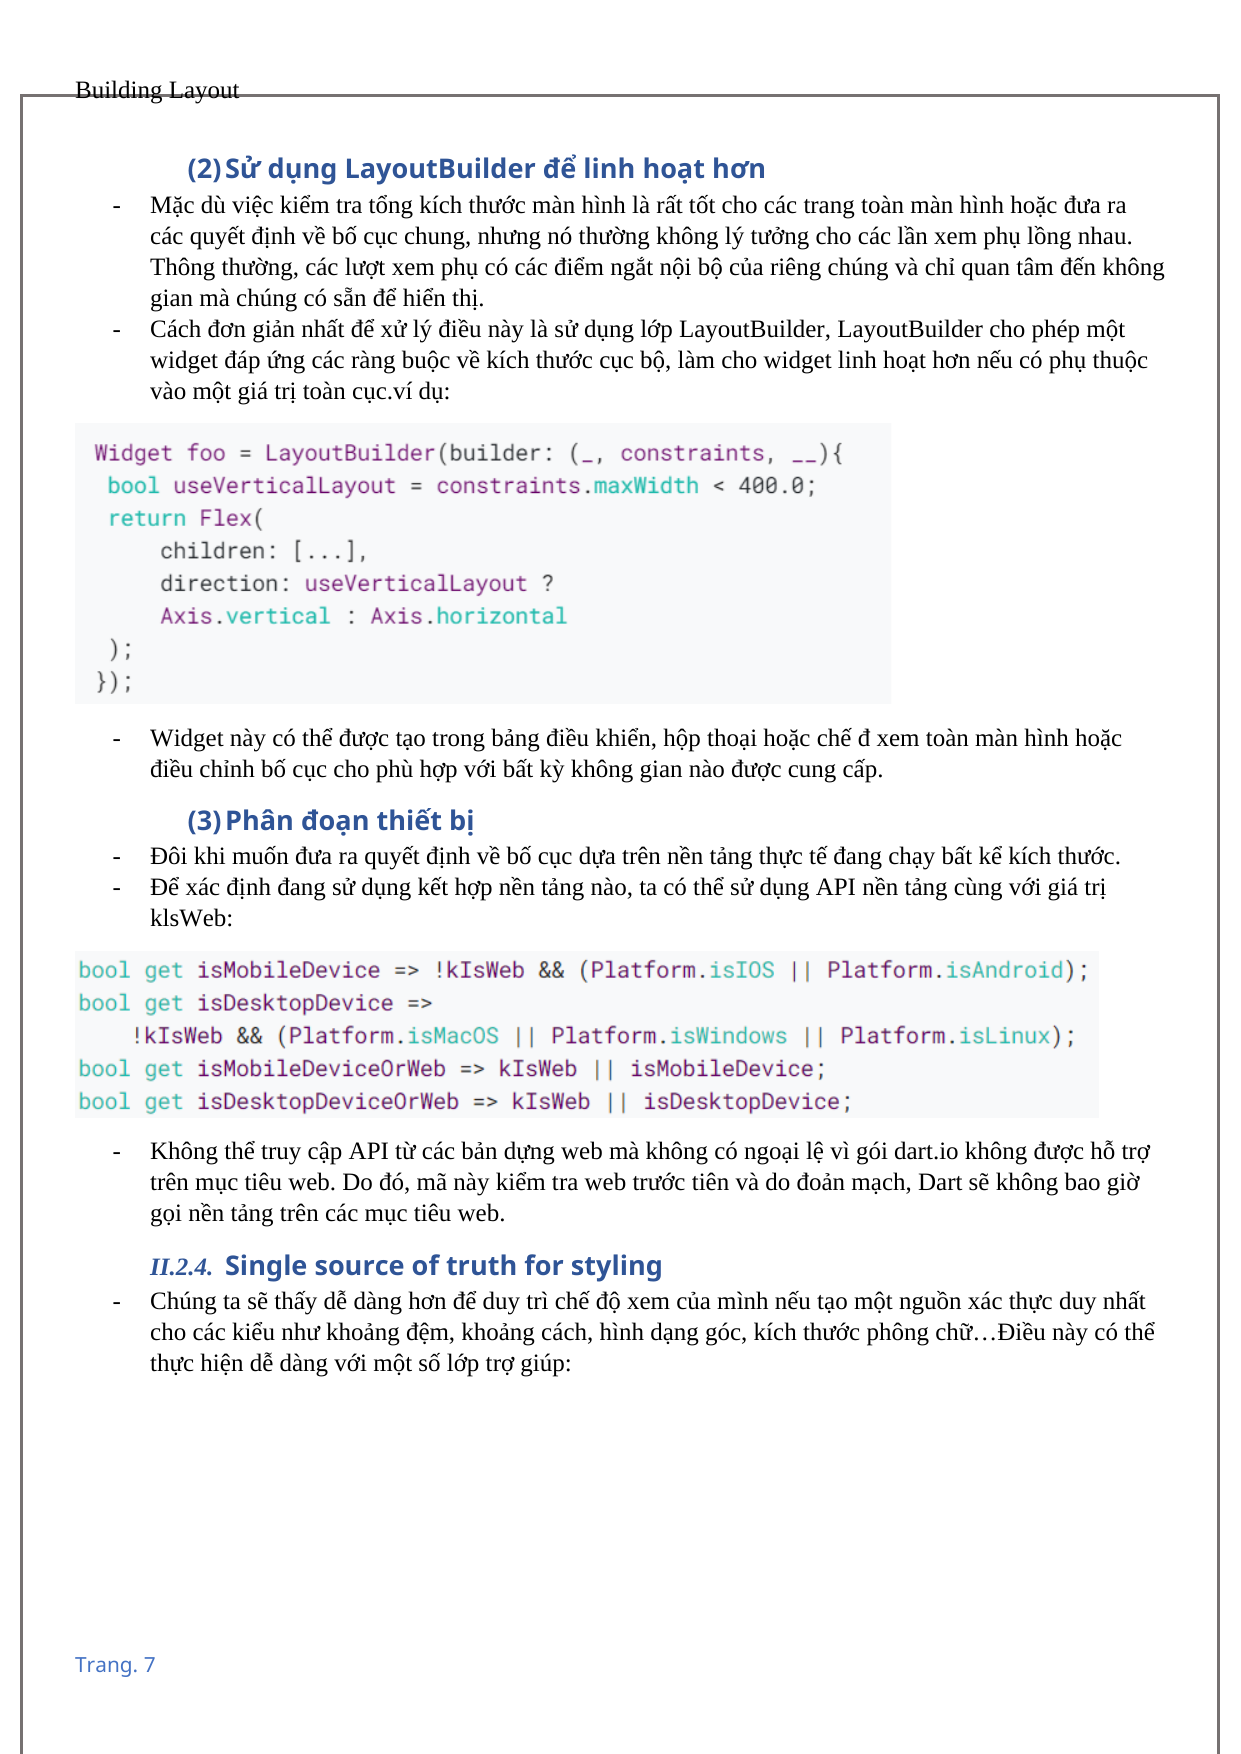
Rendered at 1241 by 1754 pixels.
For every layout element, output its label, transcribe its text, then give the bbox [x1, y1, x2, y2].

picture [75, 951, 1099, 1118]
subtitle Phân đoạn thiết bị [187, 801, 1165, 838]
list Không thể truy cập API từ các bản dựng web mà không có ngoại lệ vì gói dart.io không được hỗ trợ trên mục tiêu web. Do đó, mã này kiểm tra web trước tiên và do đoản mạch, Dart sẽ không bao giờ gọi nền tảng trên các mục tiêu web. [112, 1136, 1165, 1227]
list Chúng ta sẽ thấy dễ dàng hơn để duy trì chế độ xem của mình nếu tạo một nguồn xác thực duy nhất cho các kiểu như khoảng đệm, khoảng cách, hình dạng góc, kích thước phông chữ…Điều này có thể thực hiện dễ dàng với một số lớp trợ giúp: [112, 1286, 1165, 1377]
subtitle Sử dụng LayoutBuilder để linh hoạt hơn [187, 150, 1165, 187]
list Để xác định đang sử dụng kết hợp nền tảng nào, ta có thể sử dụng API nền tảng cùng với giá trị klsWeb: [112, 872, 1165, 932]
list Mặc dù việc kiểm tra tổng kích thước màn hình là rất tốt cho các trang toàn màn hình hoặc đưa ra các quyết định về bố cục chung, nhưng nó thường không lý tưởng cho các lần xem phụ lồng nhau. Thông thường, các lượt xem phụ có các điểm ngắt nội bộ của riêng chúng và chỉ quan tâm đến không gian mà chúng có sẵn để hiển thị. [112, 190, 1165, 312]
list Cách đơn giản nhất để xử lý điều này là sử dụng lớp LayoutBuilder, LayoutBuilder cho phép một widget đáp ứng các ràng buộc về kích thước cục bộ, làm cho widget linh hoạt hơn nếu có phụ thuộc vào một giá trị toàn cục.ví dụ: [112, 314, 1165, 405]
picture [75, 423, 892, 704]
list Đôi khi muốn đưa ra quyết định về bố cục dựa trên nền tảng thực tế đang chạy bất kể kích thước. [112, 841, 1165, 870]
subtitle Single source of truth for styling [150, 1246, 1165, 1283]
list Widget này có thể được tạo trong bảng điều khiển, hộp thoại hoặc chế đ xem toàn màn hình hoặc điều chỉnh bố cục cho phù hợp với bất kỳ không gian nào được cung cấp. [112, 723, 1165, 782]
